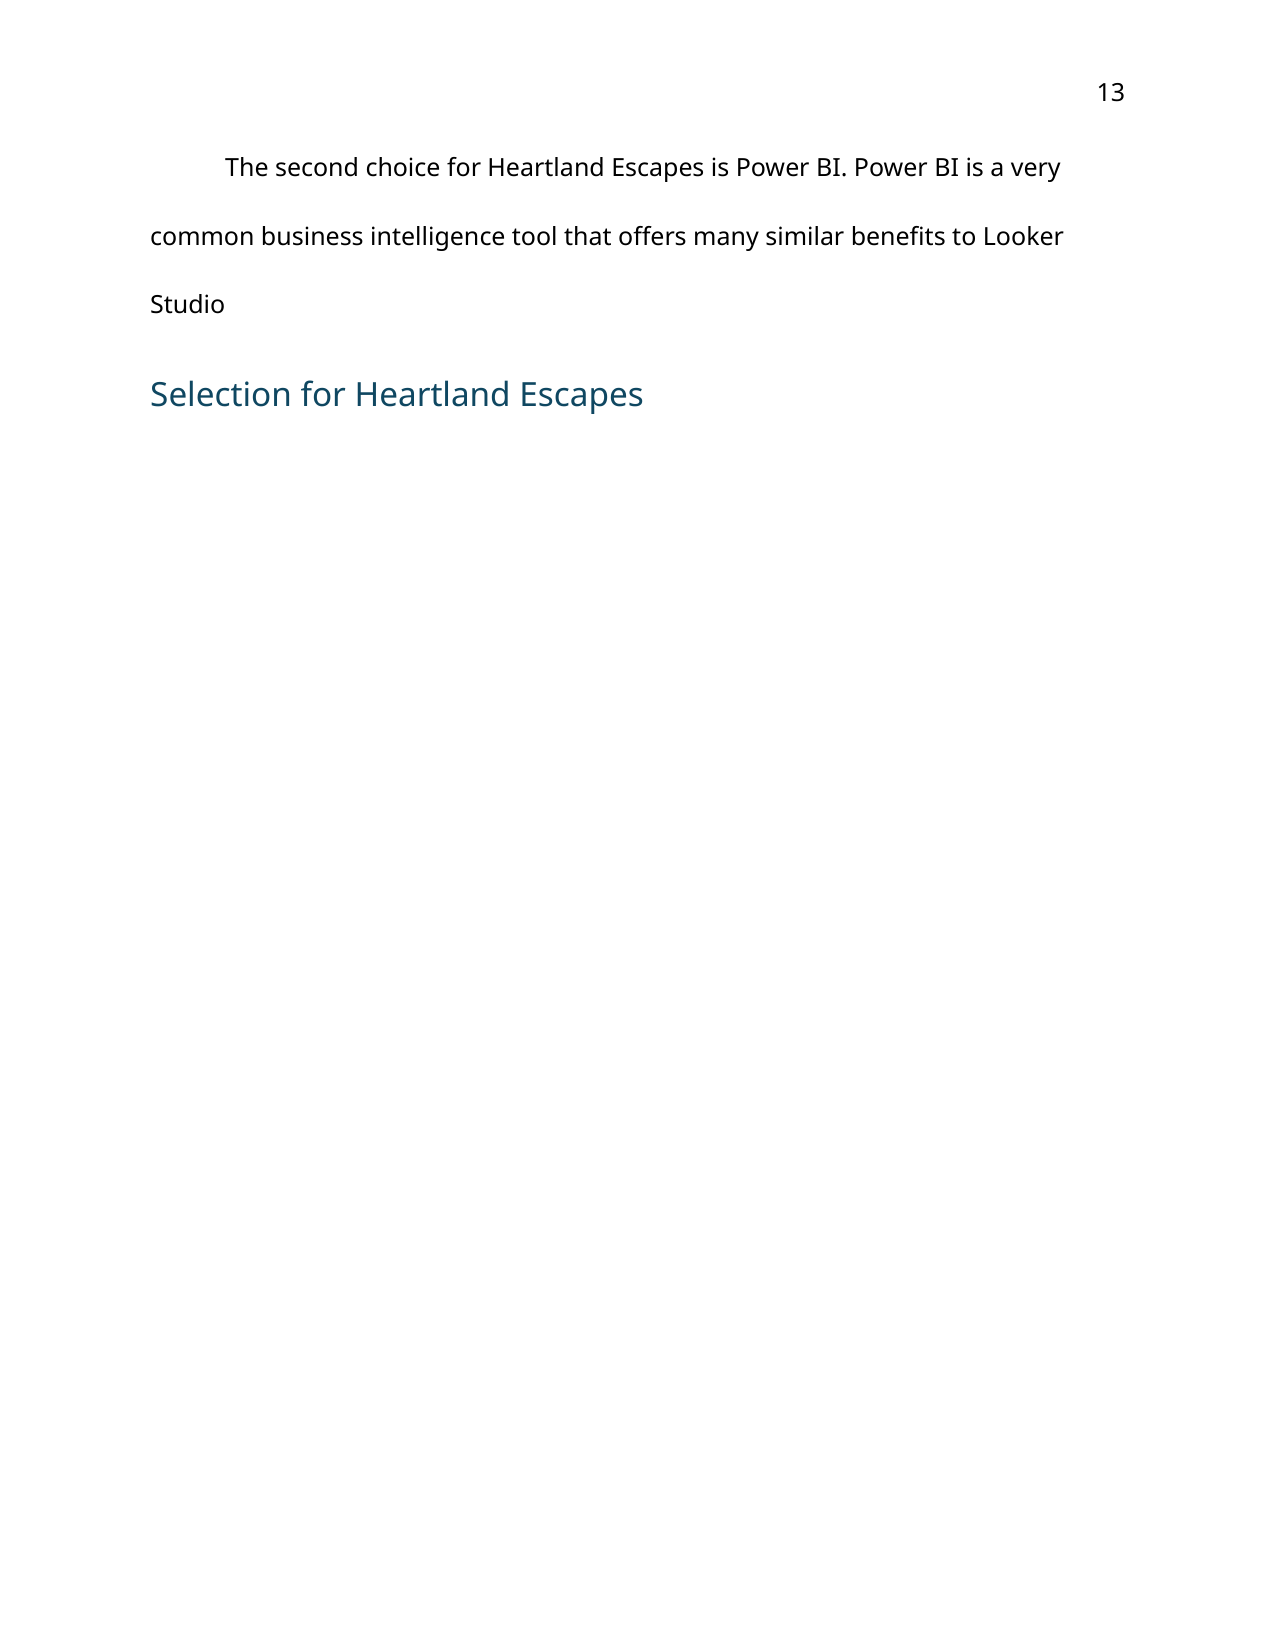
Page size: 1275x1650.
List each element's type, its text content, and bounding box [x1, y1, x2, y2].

subtitle Selection for Heartland Escapes [150, 371, 1125, 416]
text The second choice for Heartland Escapes is Power BI. Power BI is a very common business intelligence tool that offers many similar benefits to Looker Studio [150, 150, 1125, 320]
